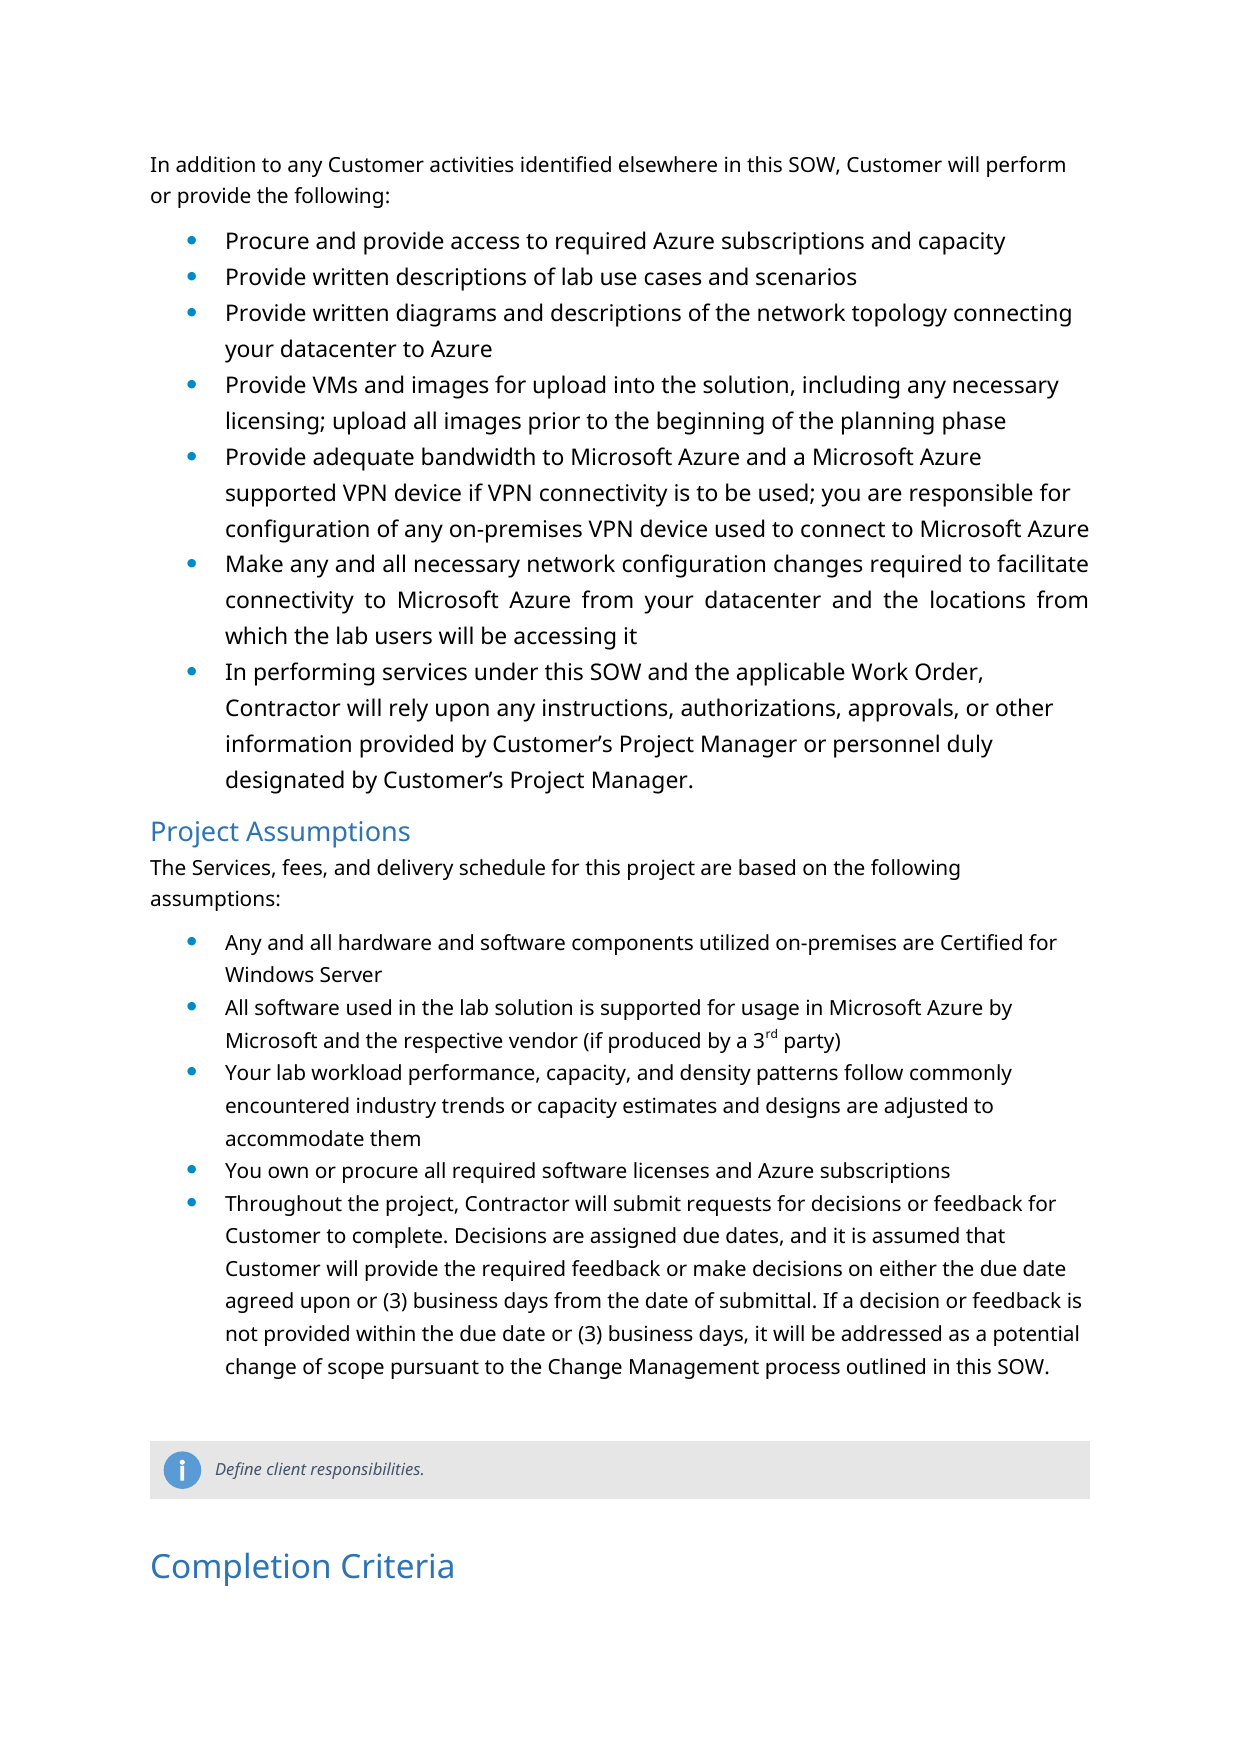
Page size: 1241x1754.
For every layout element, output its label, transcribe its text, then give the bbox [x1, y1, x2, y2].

list Throughout the project, Contractor will submit requests for decisions or feedback for Customer to complete. Decisions are assigned due dates, and it is assumed that Customer will provide the required feedback or make decisions on either the due date agreed upon or (3) business days from the date of submittal. If a decision or feedback is not provided within the due date or (3) business days, it will be addressed as a potential change of scope pursuant to the Change Management process outlined in this SOW. [187, 1189, 1090, 1380]
list Your lab workload performance, capacity, and density patterns follow commonly encountered industry trends or capacity estimates and designs are adjusted to accommodate them [187, 1058, 1090, 1152]
list Any and all hardware and software components utilized on-premises are Certified for Windows Server [187, 928, 1090, 989]
list Provide VMs and images for upload into the solution, including any necessary licensing; upload all images prior to the beginning of the planning phase [187, 369, 1090, 436]
list You own or procure all required software licenses and Azure subscriptions [187, 1156, 1090, 1185]
list Procure and provide access to required Azure subscriptions and capacity [187, 225, 1090, 256]
list In performing services under this SOW and the applicable Work Order, Contractor will rely upon any instructions, authorizations, approvals, or other information provided by Customer’s Project Manager or personnel duly designated by Customer’s Project Manager. [187, 656, 1090, 795]
text Completion Criteria [150, 1542, 1090, 1588]
list Provide written descriptions of lab use cases and scenarios [187, 261, 1090, 292]
list Make any and all necessary network configuration changes required to facilitate connectivity to Microsoft Azure from your datacenter and the locations from which the lab users will be accessing it [187, 548, 1090, 652]
list All software used in the lab solution is supported for usage in Microsoft Azure by Microsoft and the respective vendor (if produced by a 3rd party) [187, 993, 1090, 1054]
list Provide adequate bandwidth to Microsoft Azure and a Microsoft Azure supported VPN device if VPN connectivity is to be used; you are responsible for configuration of any on-premises VPN device used to connect to Microsoft Azure [187, 441, 1090, 544]
list Provide written diagrams and descriptions of the network topology connecting your datacenter to Azure [187, 297, 1090, 364]
text The Services, fees, and delivery schedule for this project are based on the following assumptions: [150, 853, 1090, 913]
subtitle Project Assumptions [150, 812, 1090, 849]
text In addition to any Customer activities identified elsewhere in this SOW, Customer will perform or provide the following: [150, 150, 1090, 210]
